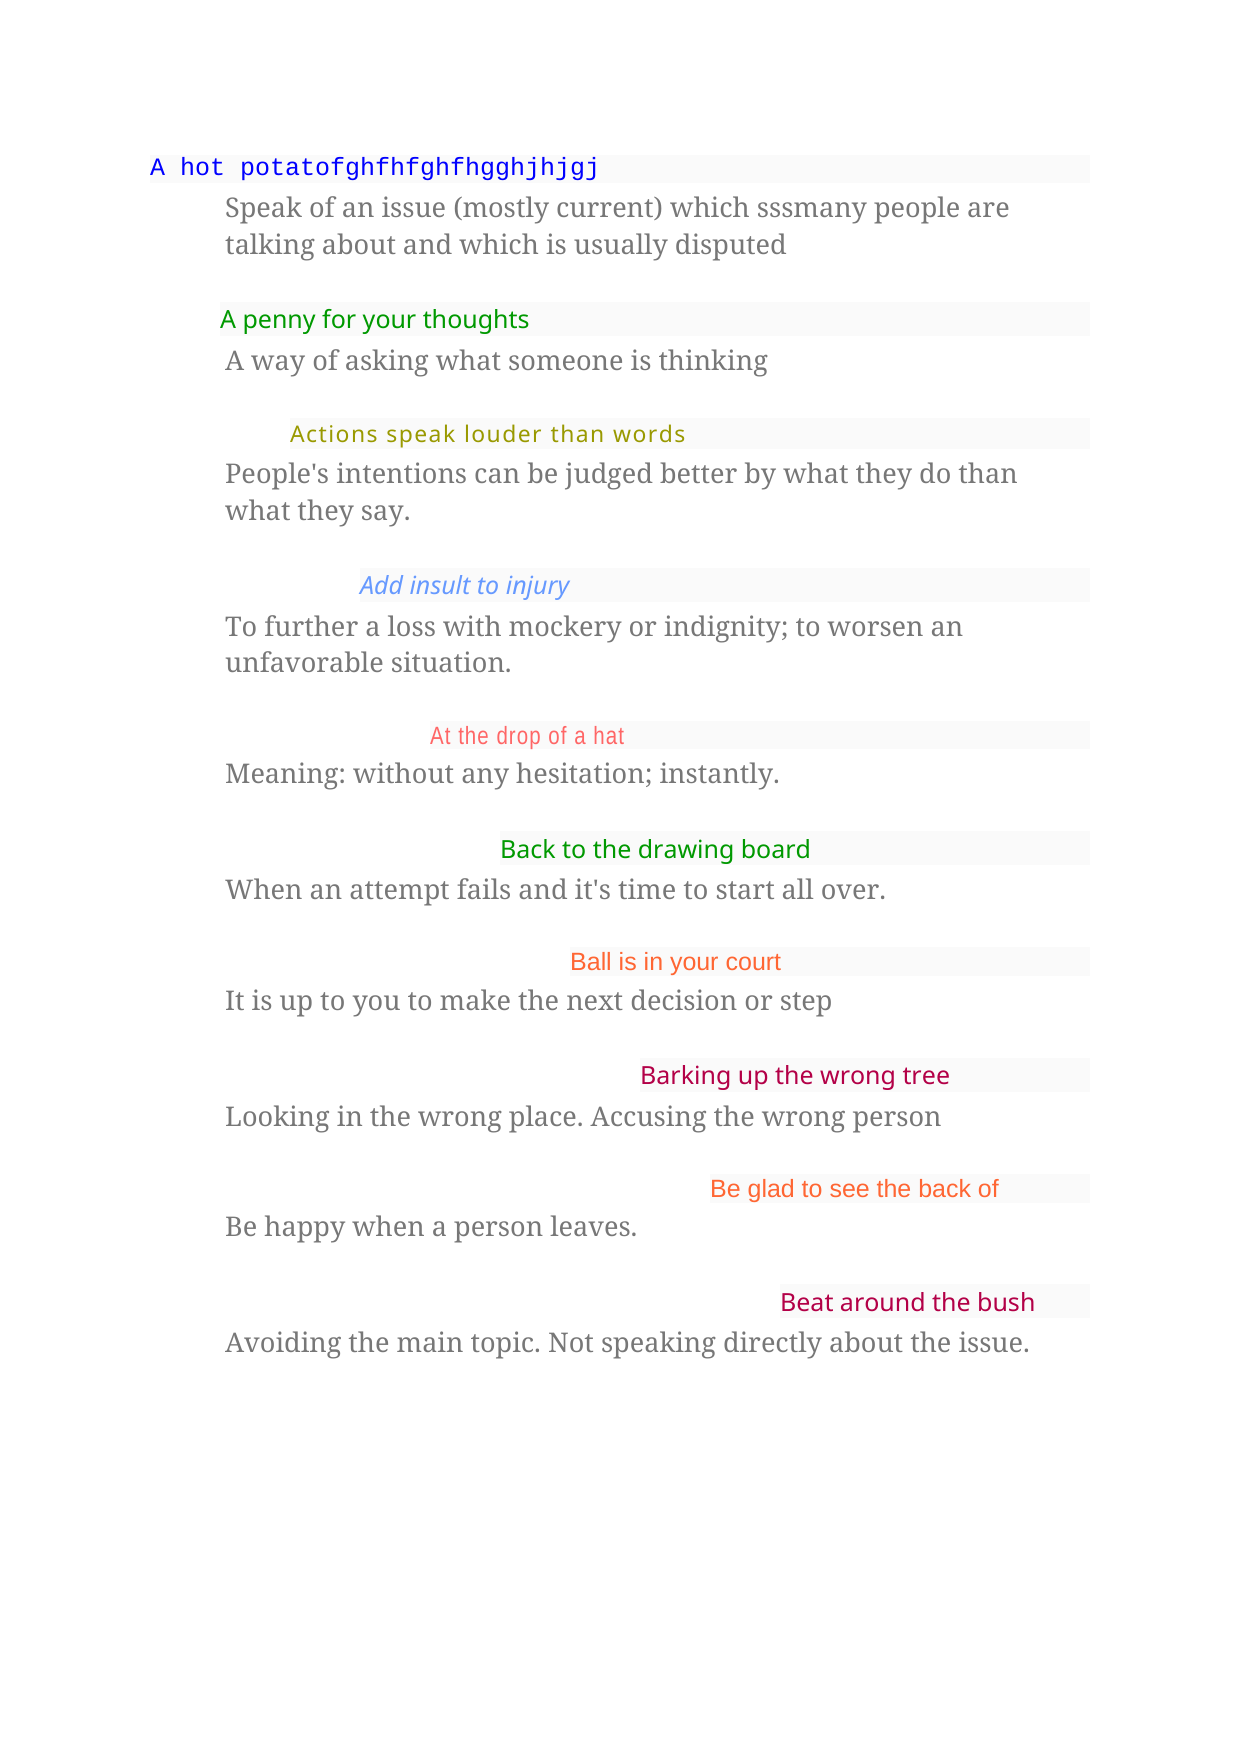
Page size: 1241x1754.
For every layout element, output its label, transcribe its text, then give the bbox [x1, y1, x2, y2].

text A hot potatofghfhfghfhgghjhjgj [150, 155, 1090, 183]
text Actions speak louder than words [290, 418, 1090, 449]
text Speak of an issue (mostly current) which sssmany people are talking about and which is usually disputed [225, 188, 1090, 262]
text Avoiding the main topic. Not speaking directly about the issue. [225, 1323, 1090, 1360]
text Beat around the bush [780, 1284, 1090, 1318]
text Be happy when a person leaves. [225, 1208, 1090, 1244]
text Be glad to see the back of [710, 1174, 1090, 1203]
text A penny for your thoughts [220, 302, 1090, 336]
text Add insult to injury [360, 568, 1090, 602]
text When an attempt fails and it's time to start all over. [225, 870, 1090, 907]
text Barking up the wrong tree [640, 1058, 1090, 1092]
text A way of asking what someone is thinking [225, 341, 1090, 378]
text To further a loss with mockery or indignity; to worsen an unfavorable situation. [225, 607, 1090, 681]
text Ball is in your court [570, 947, 1090, 976]
text People's intentions can be judged better by what they do than what they say. [225, 454, 1090, 528]
text It is up to you to make the next decision or step [225, 981, 1090, 1018]
text Looking in the wrong place. Accusing the wrong person [225, 1097, 1090, 1134]
text Meaning: without any hesitation; instantly. [225, 754, 1090, 791]
text At the drop of a hat [430, 721, 1090, 749]
text Back to the drawing board [500, 831, 1090, 865]
